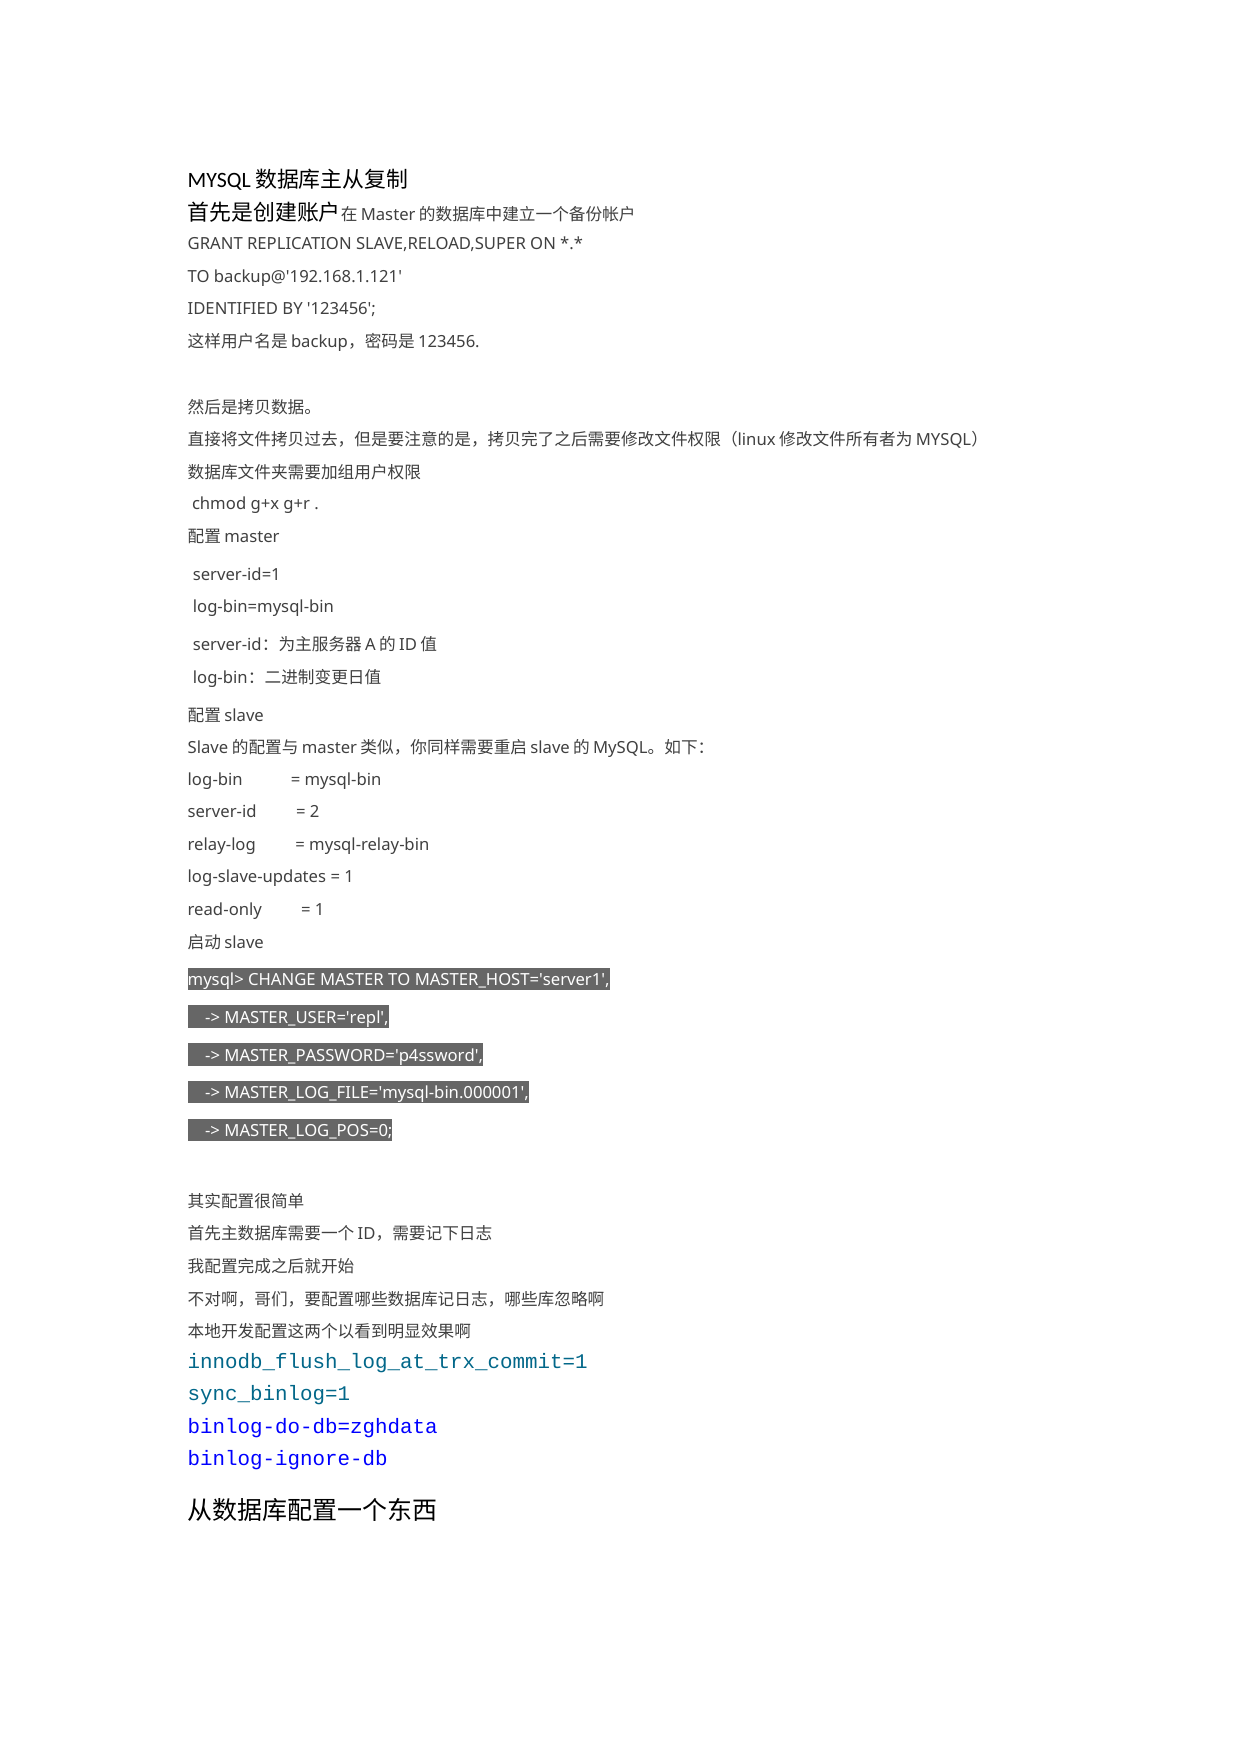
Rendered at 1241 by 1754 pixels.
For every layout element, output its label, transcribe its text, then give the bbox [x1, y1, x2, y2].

text server-id：为主服务器A的ID值 log-bin：二进制变更日值 [193, 627, 1047, 692]
text 配置slave [187, 698, 1053, 730]
text Slave的配置与master类似，你同样需要重启slave的MySQL。如下： log-bin = mysql-bin server-id = 2 relay-log = mysql-relay-bin log-slave-updates = 1 read-only = 1 [187, 730, 1053, 925]
text TO backup@'192.168.1.121' [187, 259, 1053, 292]
text -> MASTER_LOG_FILE='mysql-bin.000001', [187, 1076, 1053, 1108]
text -> MASTER_USER='repl', [187, 1001, 1053, 1033]
text 首先主数据库需要一个ID，需要记下日志 [187, 1216, 1053, 1249]
text 首先是创建账户在Master的数据库中建立一个备份帐户 [187, 194, 1053, 227]
text binlog-ignore-db [187, 1444, 1053, 1476]
text 这样用户名是backup，密码是123456. [187, 324, 1053, 357]
text 然后是拷贝数据。 [187, 389, 1053, 422]
text 数据库文件夹需要加组用户权限 [187, 454, 1053, 487]
text IDENTIFIED BY '123456'; [187, 292, 1053, 324]
text 本地开发配置这两个以看到明显效果啊 [187, 1314, 1053, 1346]
text sync_binlog=1 [187, 1379, 1053, 1411]
text 我配置完成之后就开始 [187, 1249, 1053, 1281]
text 其实配置很简单 [187, 1184, 1053, 1216]
text 从数据库配置一个东西 [187, 1476, 1053, 1541]
text -> MASTER_LOG_POS=0; [187, 1114, 1053, 1146]
text MYSQL数据库主从复制 [187, 162, 1053, 194]
text 不对啊，哥们，要配置哪些数据库记日志，哪些库忽略啊 [187, 1281, 1053, 1314]
text binlog-do-db=zghdata [187, 1411, 1053, 1444]
text 配置master [187, 519, 1053, 552]
text 直接将文件拷贝过去，但是要注意的是，拷贝完了之后需要修改文件权限（linux修改文件所有者为MYSQL） [187, 422, 1053, 454]
text 启动slave [187, 925, 1053, 958]
text chmod g+x g+r . [187, 487, 1053, 519]
text mysql> CHANGE MASTER TO MASTER_HOST='server1', [187, 963, 1053, 995]
text GRANT REPLICATION SLAVE,RELOAD,SUPER ON *.* [187, 227, 1053, 259]
text server-id=1 log-bin=mysql-bin [193, 557, 1047, 622]
text -> MASTER_PASSWORD='p4ssword', [187, 1038, 1053, 1071]
text innodb_flush_log_at_trx_commit=1 [187, 1346, 1053, 1379]
